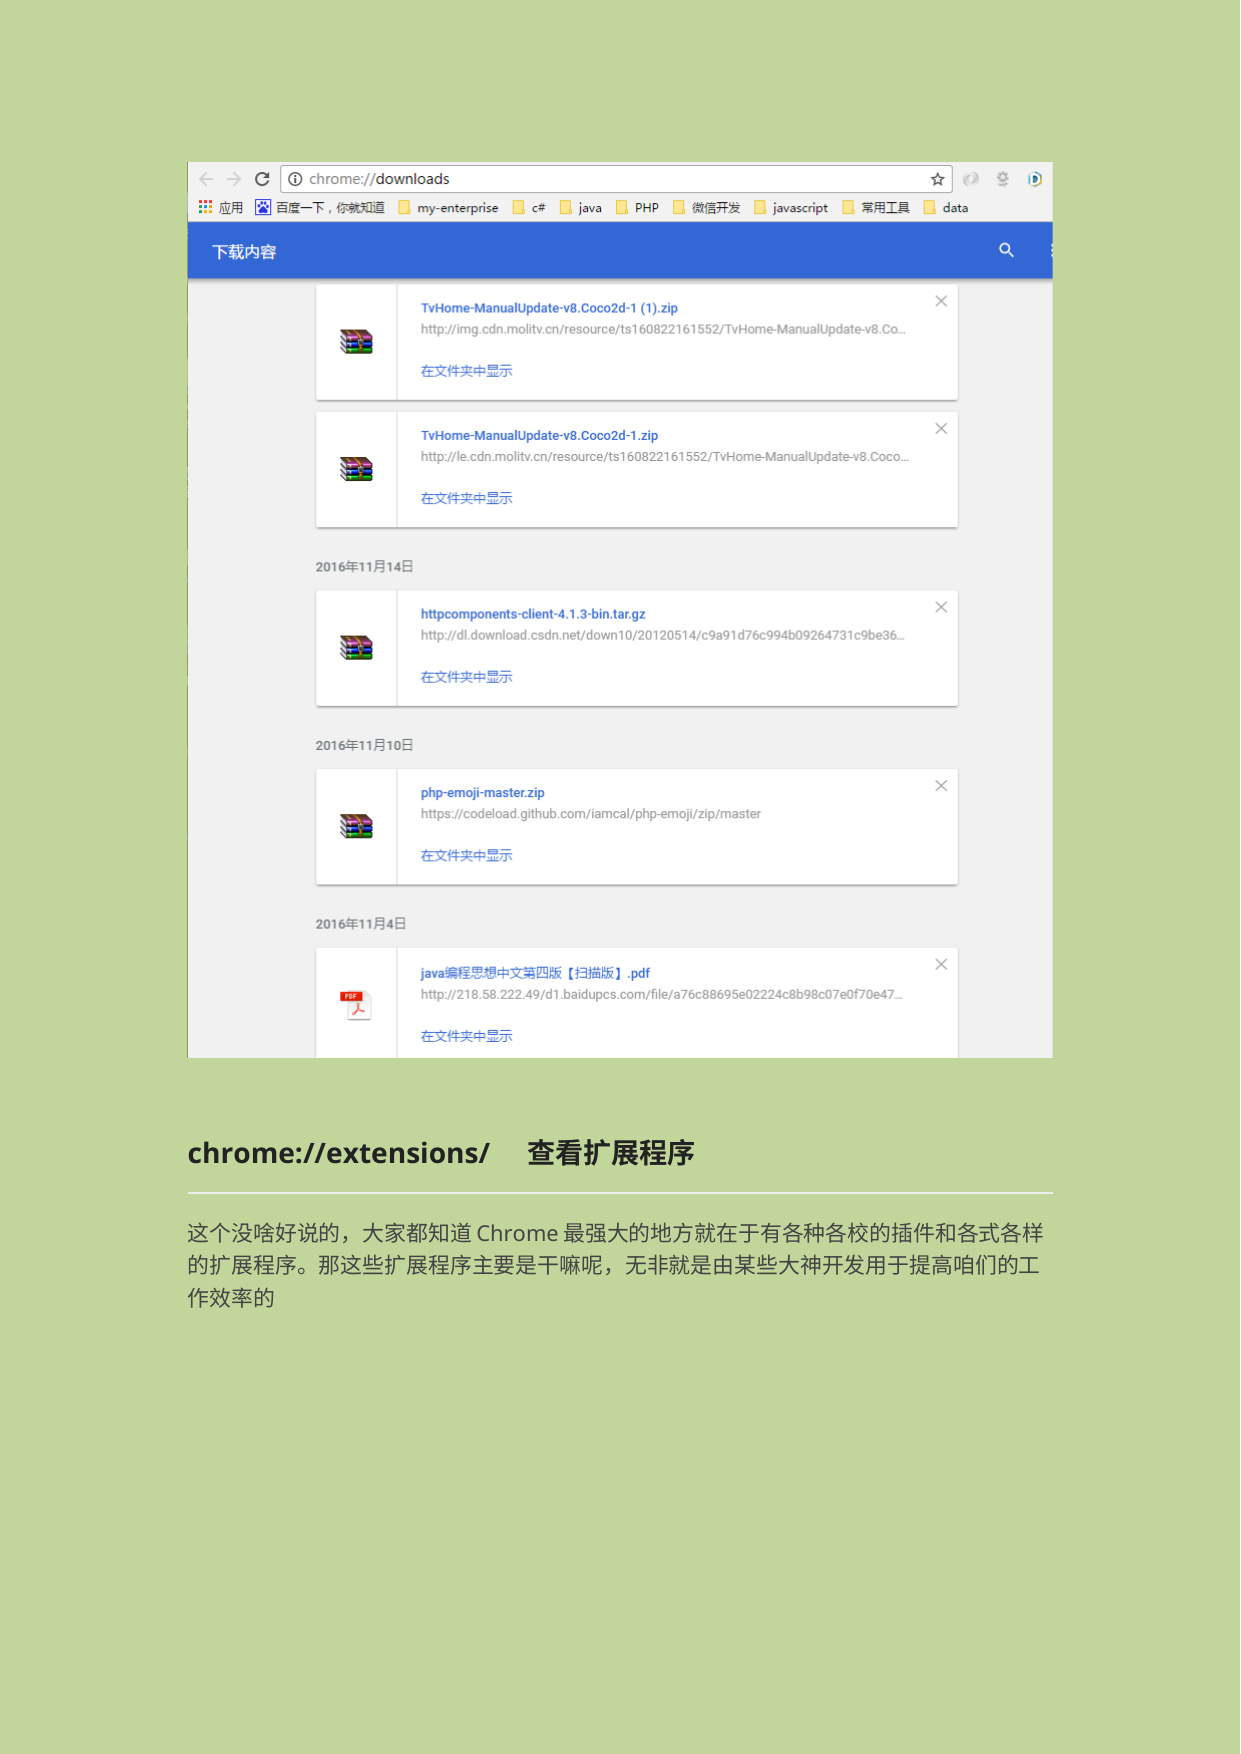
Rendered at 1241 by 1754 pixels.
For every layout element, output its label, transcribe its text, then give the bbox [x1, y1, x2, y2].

text 这个没啥好说的，大家都知道Chrome最强大的地方就在于有各种各校的插件和各式各样的扩展程序。那这些扩展程序主要是干嘛呢，无非就是由某些大神开发用于提高咱们的工作效率的 [187, 1216, 1053, 1313]
text chrome://extensions/ 查看扩展程序 [187, 1119, 1053, 1194]
picture [187, 162, 1053, 1058]
